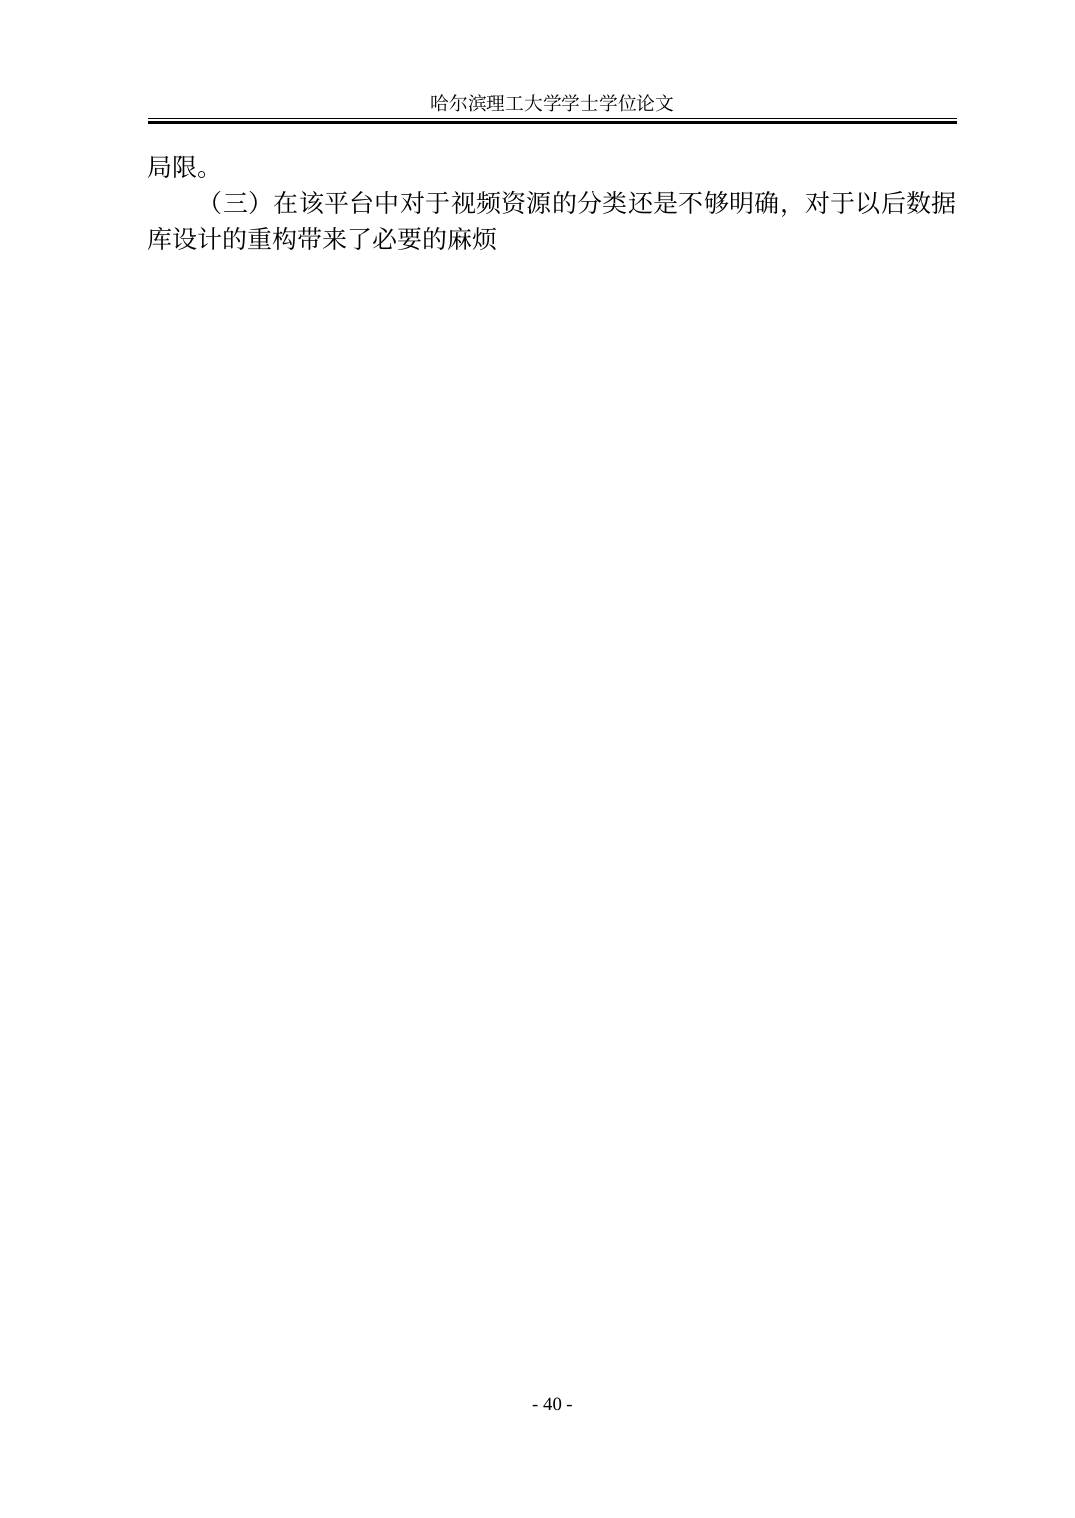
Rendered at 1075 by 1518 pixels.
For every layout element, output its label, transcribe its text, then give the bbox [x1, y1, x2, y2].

text （三）在该平台中对于视频资源的分类还是不够明确，对于以后数据库设计的重构带来了必要的麻烦 [148, 184, 957, 256]
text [148, 148, 957, 184]
